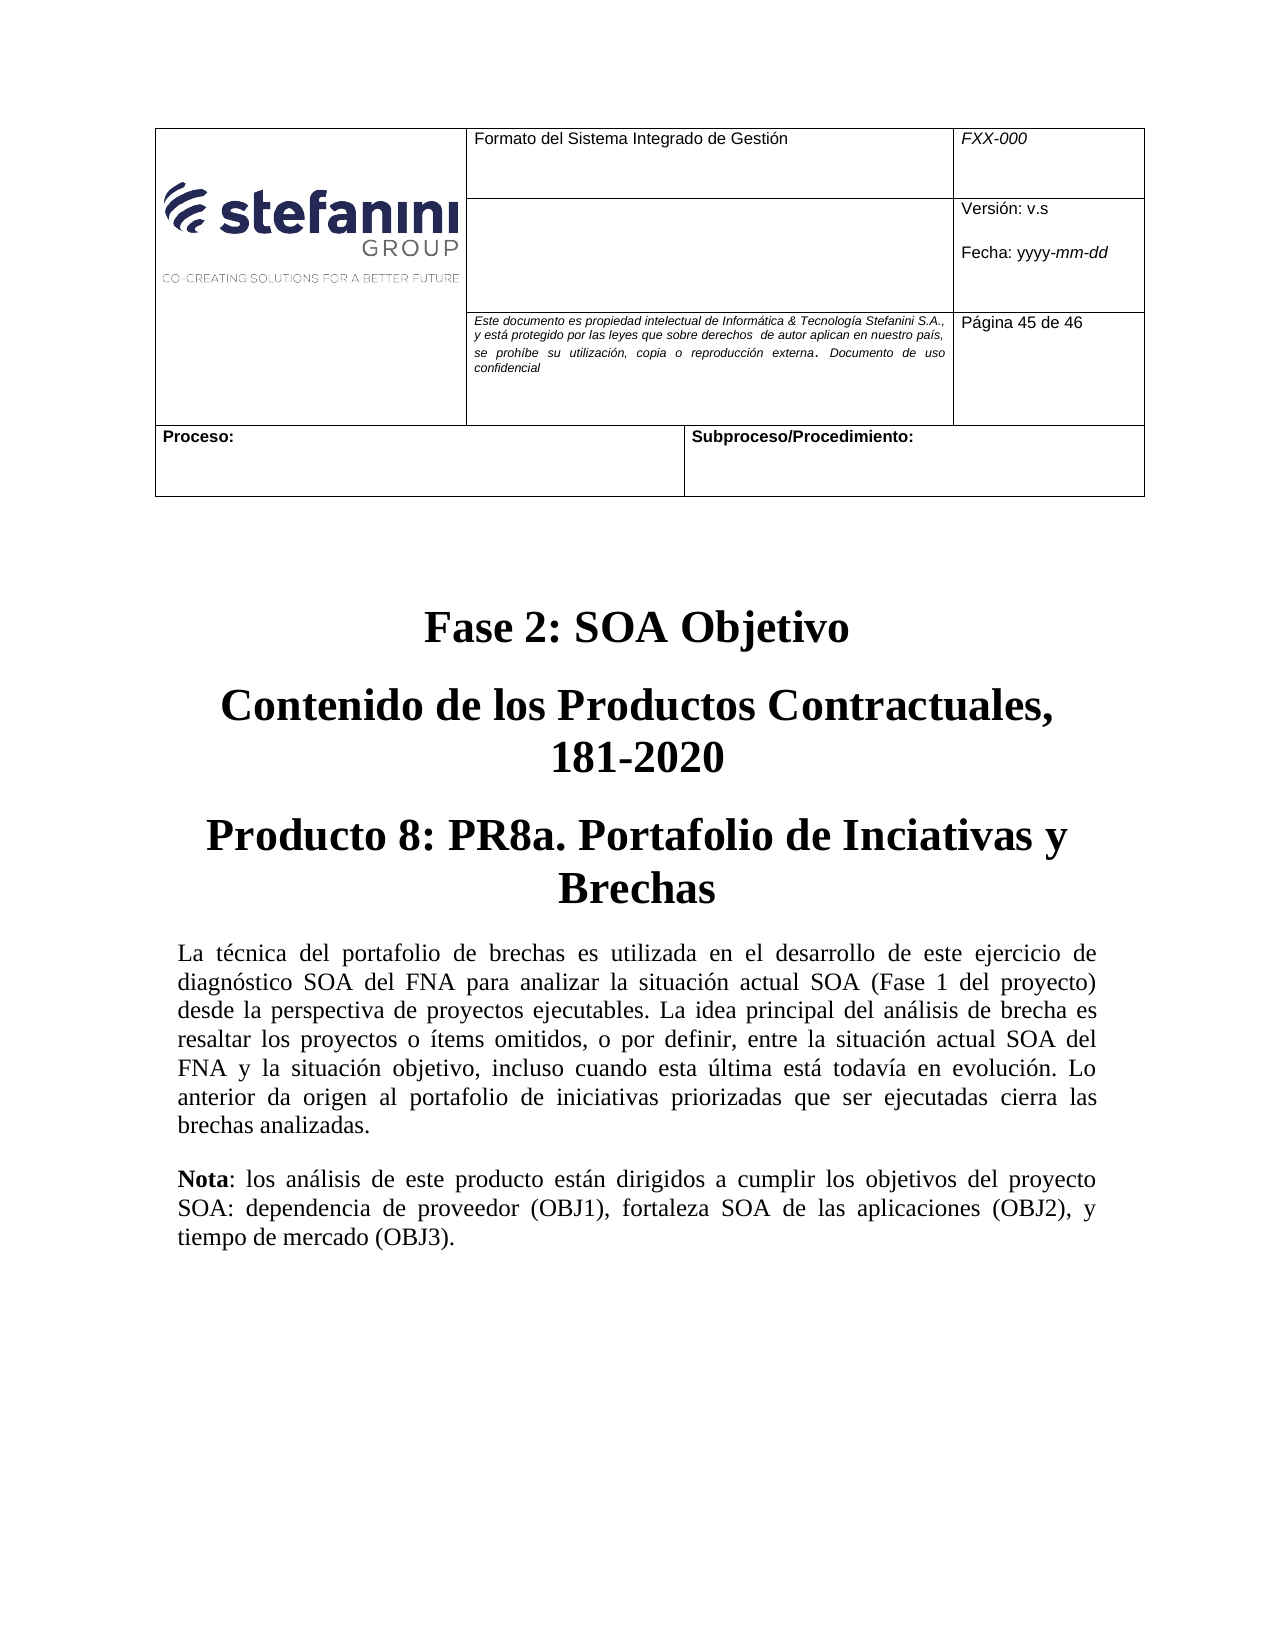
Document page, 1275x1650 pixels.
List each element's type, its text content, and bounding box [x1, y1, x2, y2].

subtitle Producto 8: PR8a. Portafolio de Inciativas y Brechas [177, 807, 1098, 913]
text La técnica del portafolio de brechas es utilizada en el desarrollo de este ejercicio de diagnóstico SOA del FNA para analizar la situación actual SOA (Fase 1 del proyecto) desde la perspectiva de proyectos ejecutables. La idea principal del análisis de brecha es resaltar los proyectos o ítems omitidos, o por definir, entre la situación actual SOA del FNA y la situación objetivo, incluso cuando esta última está todavía en evolución. Lo anterior da origen al portafolio de iniciativas priorizadas que ser ejecutadas cierra las brechas analizadas. [177, 938, 1098, 1139]
text Nota: los análisis de este producto están dirigidos a cumplir los objetivos del proyecto SOA: dependencia de proveedor (OBJ1), fortaleza SOA de las aplicaciones (OBJ2), y tiempo de mercado (OBJ3). [177, 1164, 1098, 1250]
subtitle Fase 2: SOA Objetivo [177, 599, 1098, 652]
picture [162, 182, 460, 286]
subtitle Contenido de los Productos Contractuales, 181-2020 [177, 677, 1098, 782]
